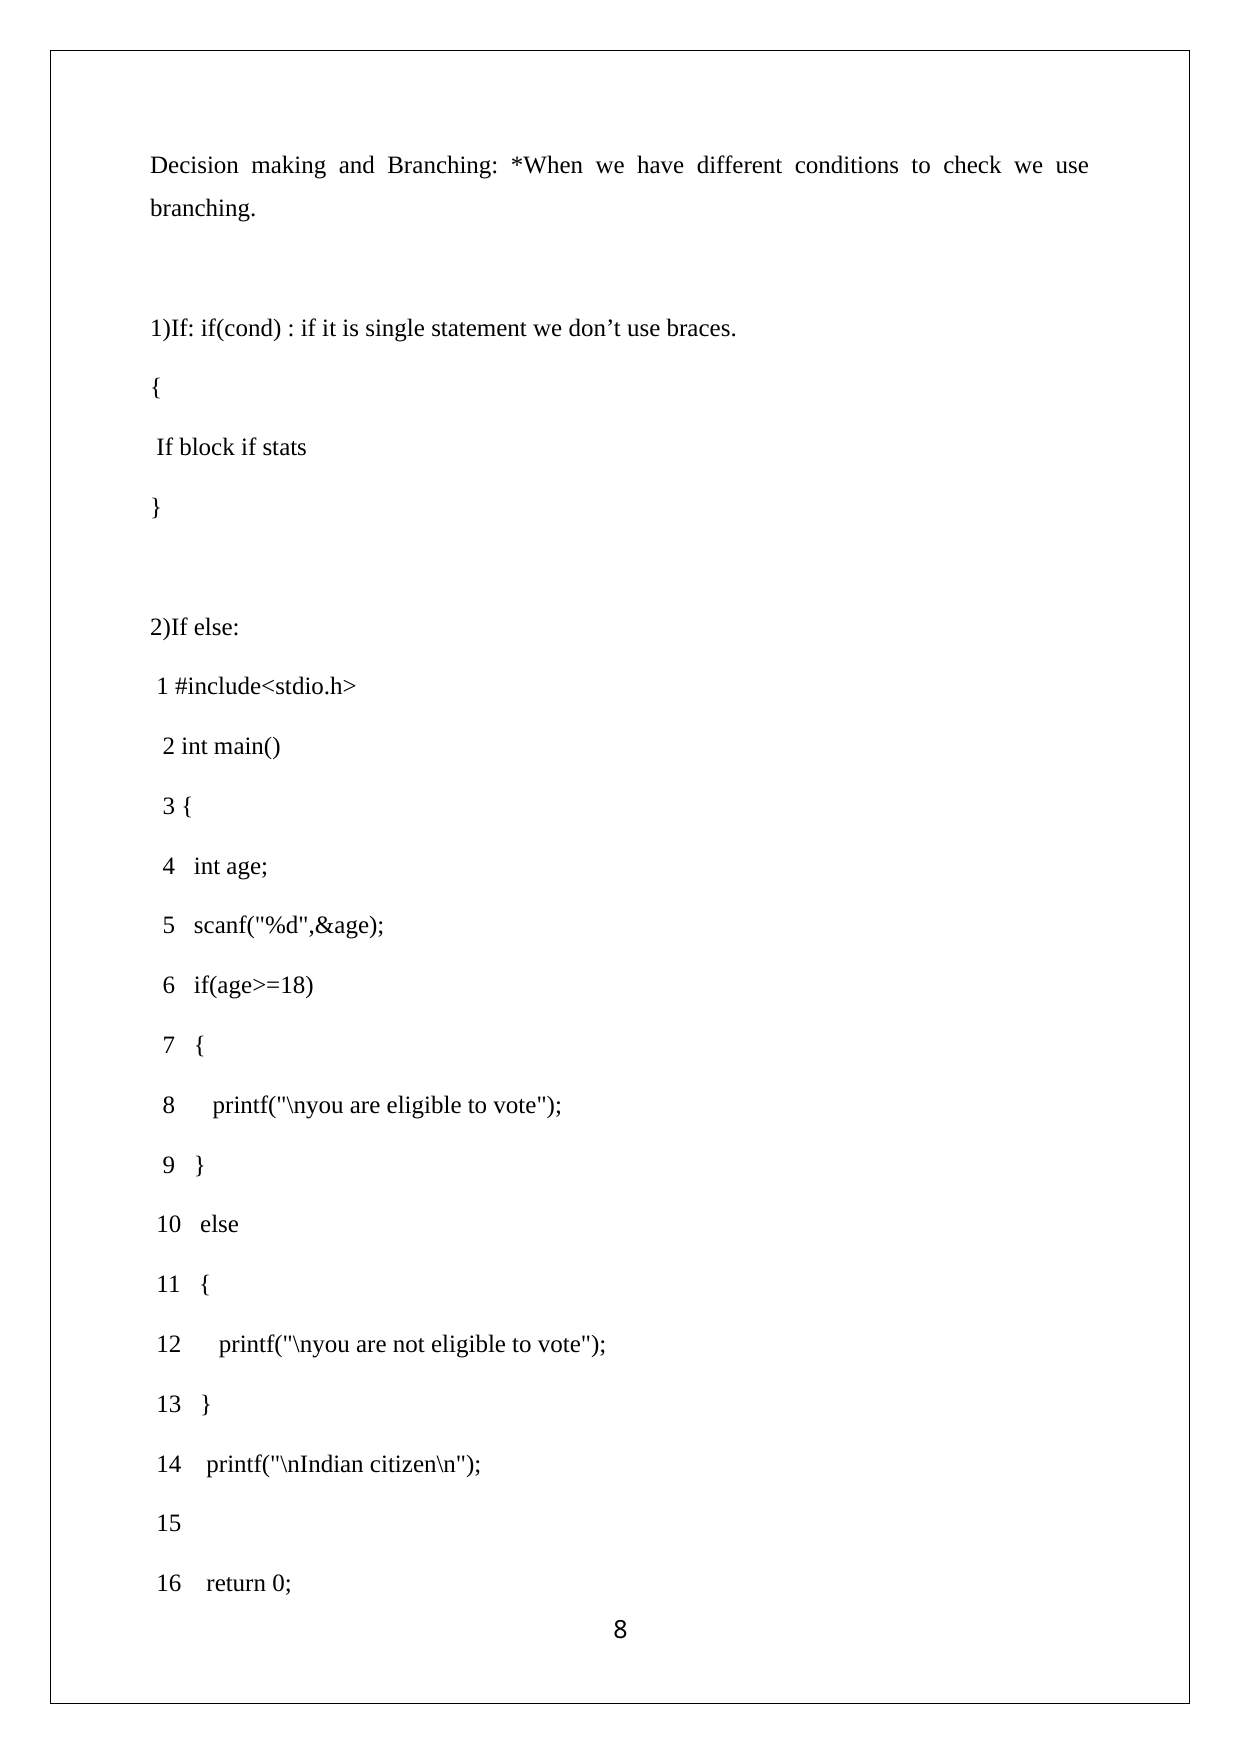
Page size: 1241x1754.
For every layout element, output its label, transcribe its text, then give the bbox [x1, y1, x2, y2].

text 2)If else: [150, 612, 1090, 640]
text 15 [150, 1508, 1090, 1537]
text { [150, 372, 1090, 401]
text 1 #include<stdio.h> [150, 671, 1090, 700]
text Decision making and Branching: *When we have different conditions to check we use branching. [150, 150, 1090, 222]
text 7 { [150, 1030, 1090, 1059]
text 9 } [150, 1150, 1090, 1178]
text 12 printf("\nyou are not eligible to vote"); [150, 1329, 1090, 1358]
text 8 printf("\nyou are eligible to vote"); [150, 1090, 1090, 1119]
text } [150, 492, 1090, 521]
text 3 { [150, 791, 1090, 820]
text 14 printf("\nIndian citizen\n"); [150, 1449, 1090, 1477]
text 2 int main() [150, 731, 1090, 760]
text If block if stats [150, 432, 1090, 461]
text 10 else [150, 1209, 1090, 1238]
text 16 return 0; [150, 1568, 1090, 1597]
text 13 } [150, 1389, 1090, 1418]
text 11 { [150, 1269, 1090, 1298]
text 5 scanf("%d",&age); [150, 911, 1090, 939]
text 1)If: if(cond) : if it is single statement we don’t use braces. [150, 313, 1090, 341]
text 4 int age; [150, 851, 1090, 879]
text 6 if(age>=18) [150, 970, 1090, 999]
